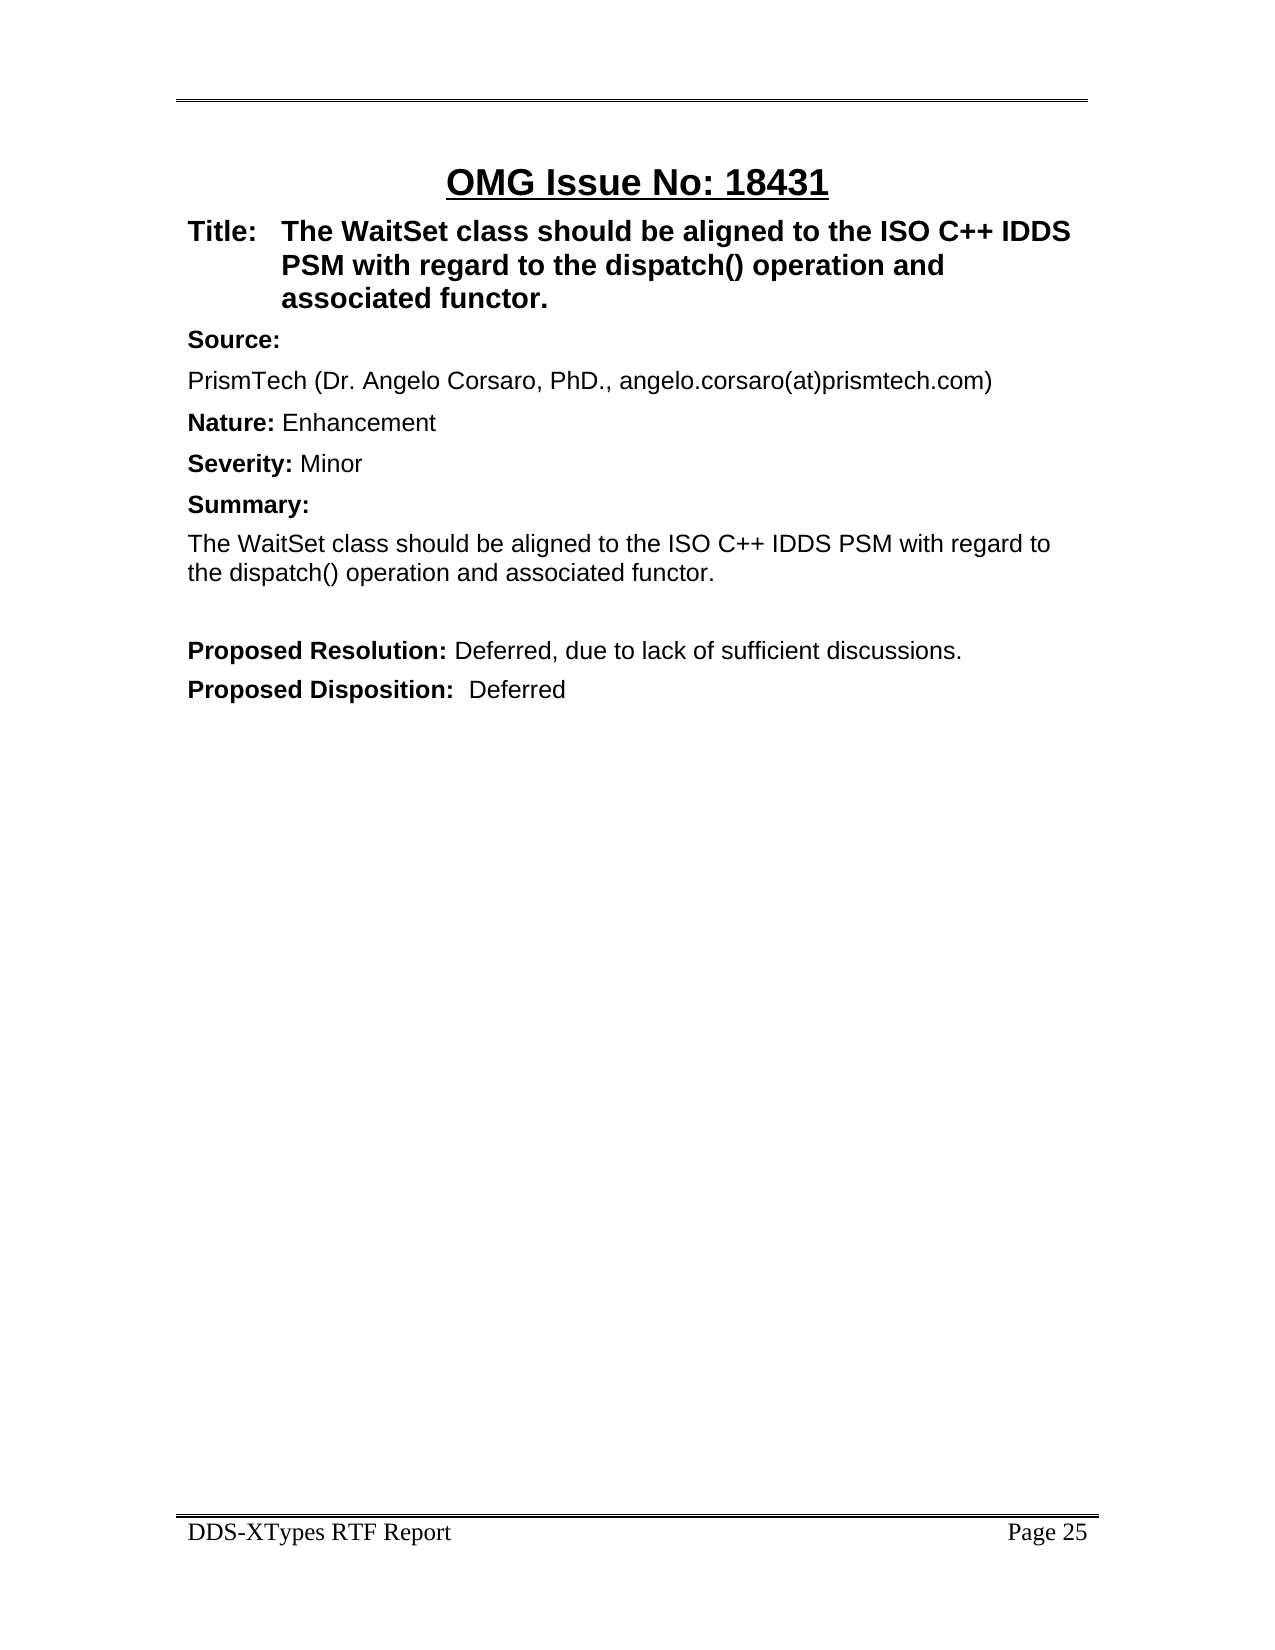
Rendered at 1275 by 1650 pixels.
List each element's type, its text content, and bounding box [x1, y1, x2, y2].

text Nature: Enhancement [187, 407, 1087, 436]
title Title: The WaitSet class should be aligned to the ISO C++ IDDS PSM with regard to the dispatch() operation and associated functor. [187, 214, 1087, 314]
text PrismTech (Dr. Angelo Corsaro, PhD., angelo.corsaro(at)prismtech.com) [187, 366, 1087, 395]
text Summary: [187, 490, 1087, 519]
text Severity: Minor [187, 449, 1087, 477]
text Source: [187, 325, 1087, 354]
text Proposed Disposition: Deferred [187, 675, 1087, 704]
text OMG Issue No: 18431 [187, 160, 1087, 203]
text The WaitSet class should be aligned to the ISO C++ IDDS PSM with regard to the dispatch() operation and associated functor. [187, 529, 1087, 587]
text Proposed Resolution: Deferred, due to lack of sufficient discussions. [187, 636, 1087, 665]
